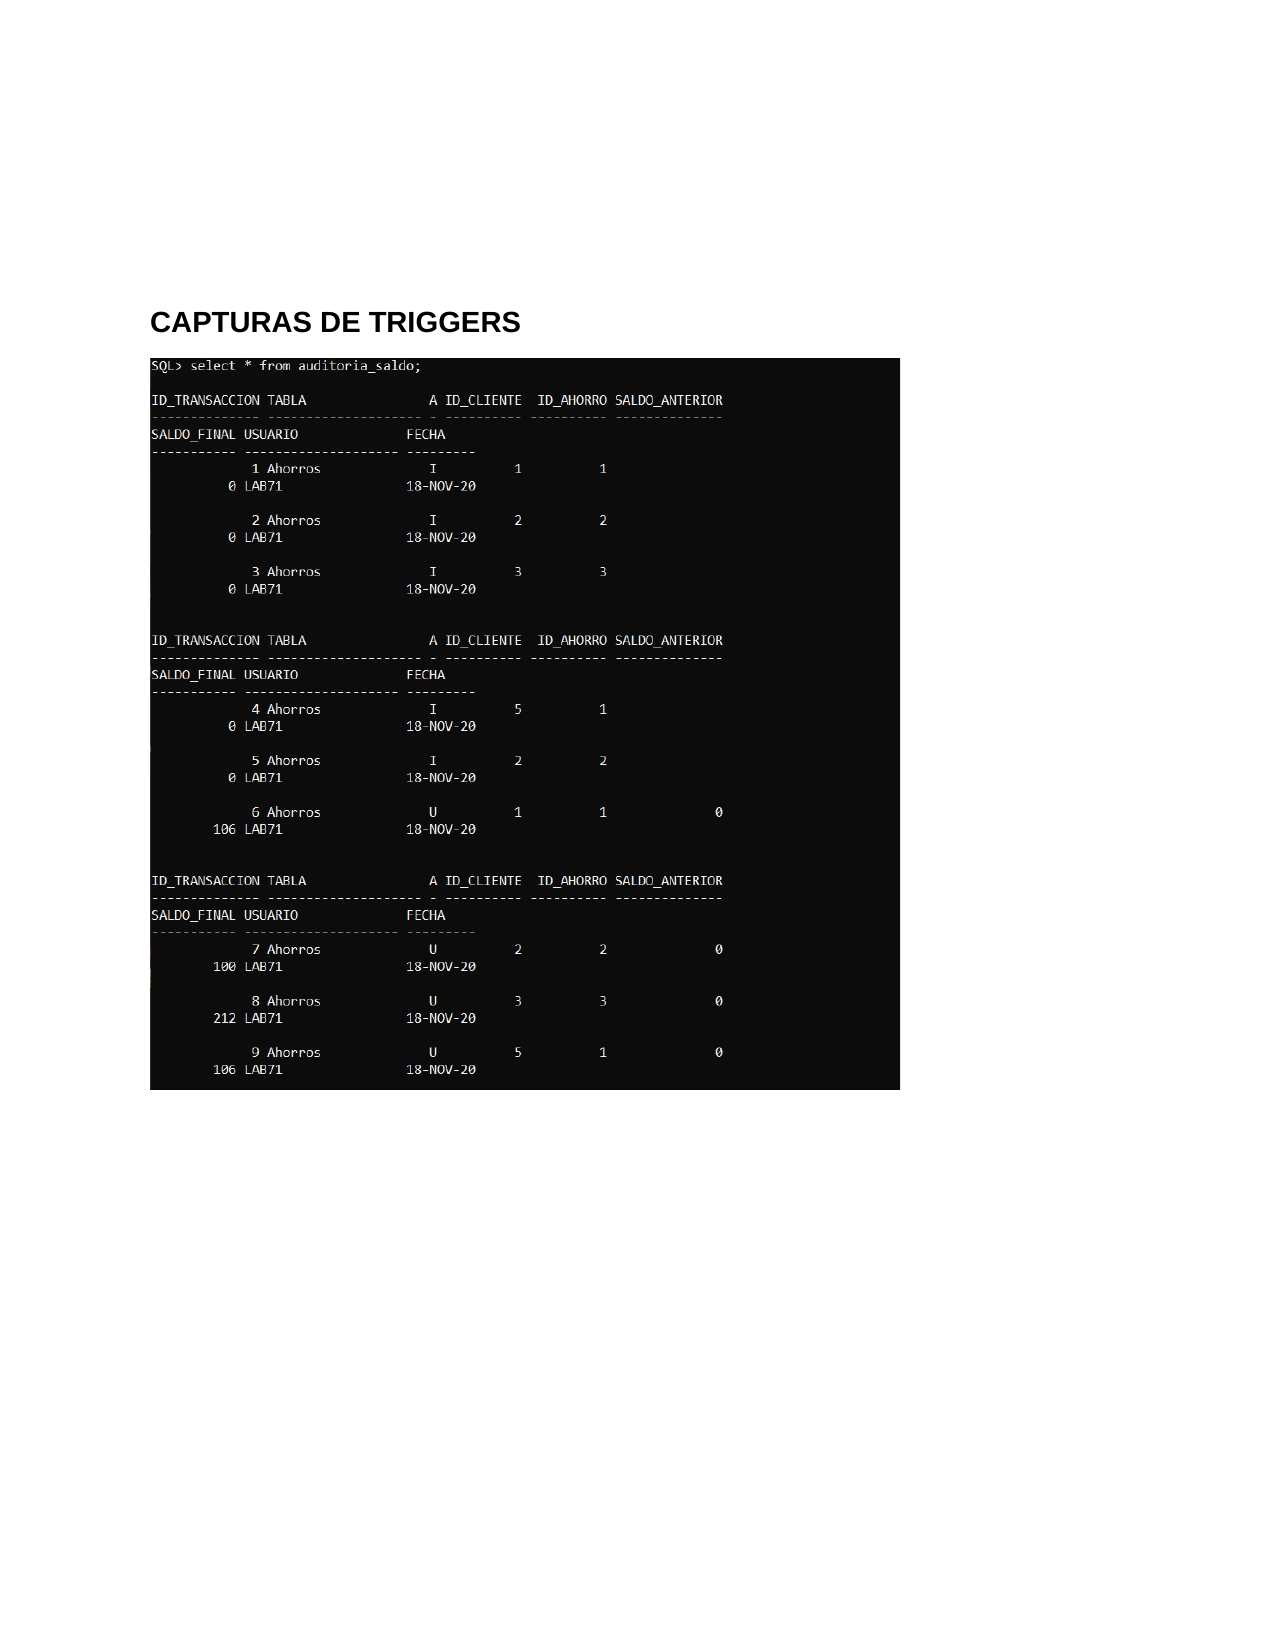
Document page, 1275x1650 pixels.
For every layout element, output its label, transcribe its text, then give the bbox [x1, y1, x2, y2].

picture [150, 358, 901, 1090]
text CAPTURAS DE TRIGGERS [150, 305, 1125, 339]
